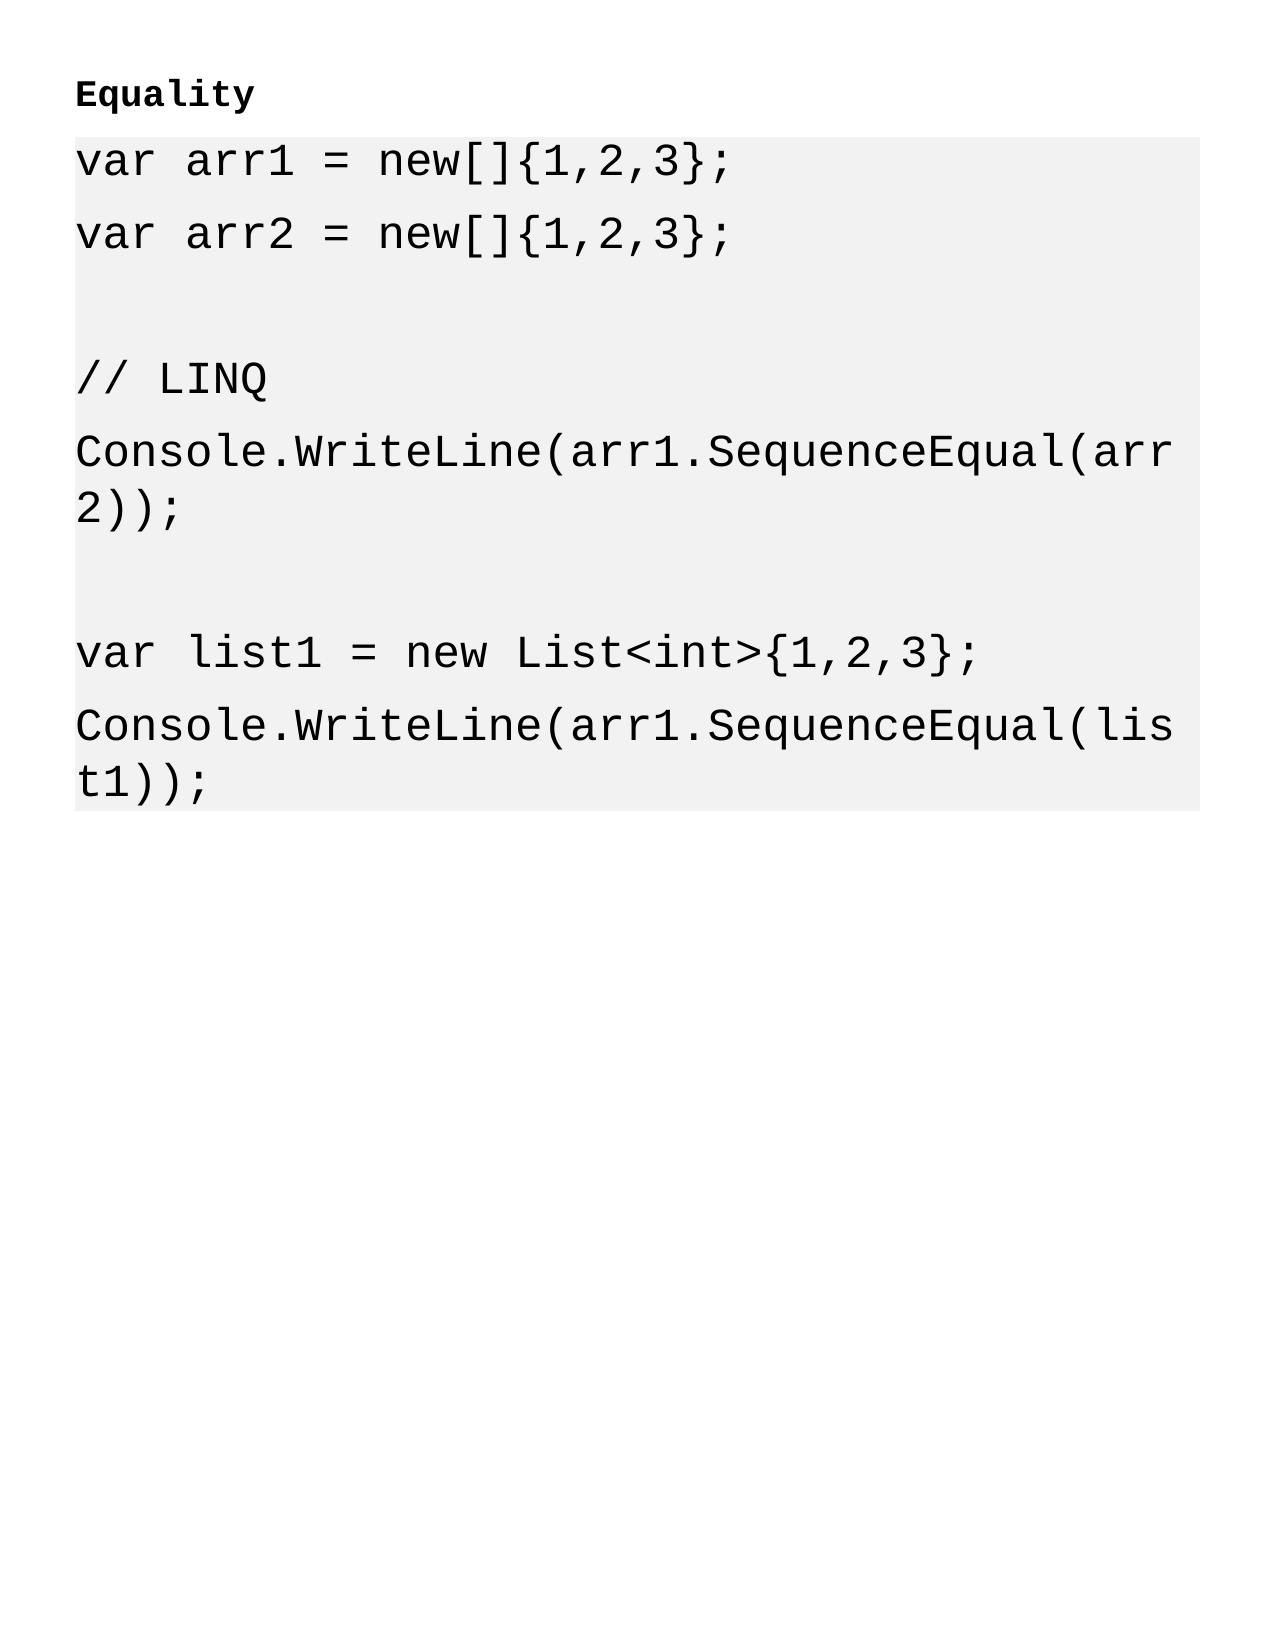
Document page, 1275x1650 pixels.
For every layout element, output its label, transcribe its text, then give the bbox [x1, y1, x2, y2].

text var arr2 = new[]{1,2,3}; [75, 210, 1200, 262]
text // LINQ [75, 356, 1200, 408]
text var arr1 = new[]{1,2,3}; [75, 137, 1200, 189]
text Equality [75, 75, 1200, 117]
text Console.WriteLine(arr1.SequenceEqual(arr2)); [75, 428, 1200, 536]
text var list1 = new List<int>{1,2,3}; [75, 630, 1200, 682]
text Console.WriteLine(arr1.SequenceEqual(list1)); [75, 702, 1200, 811]
